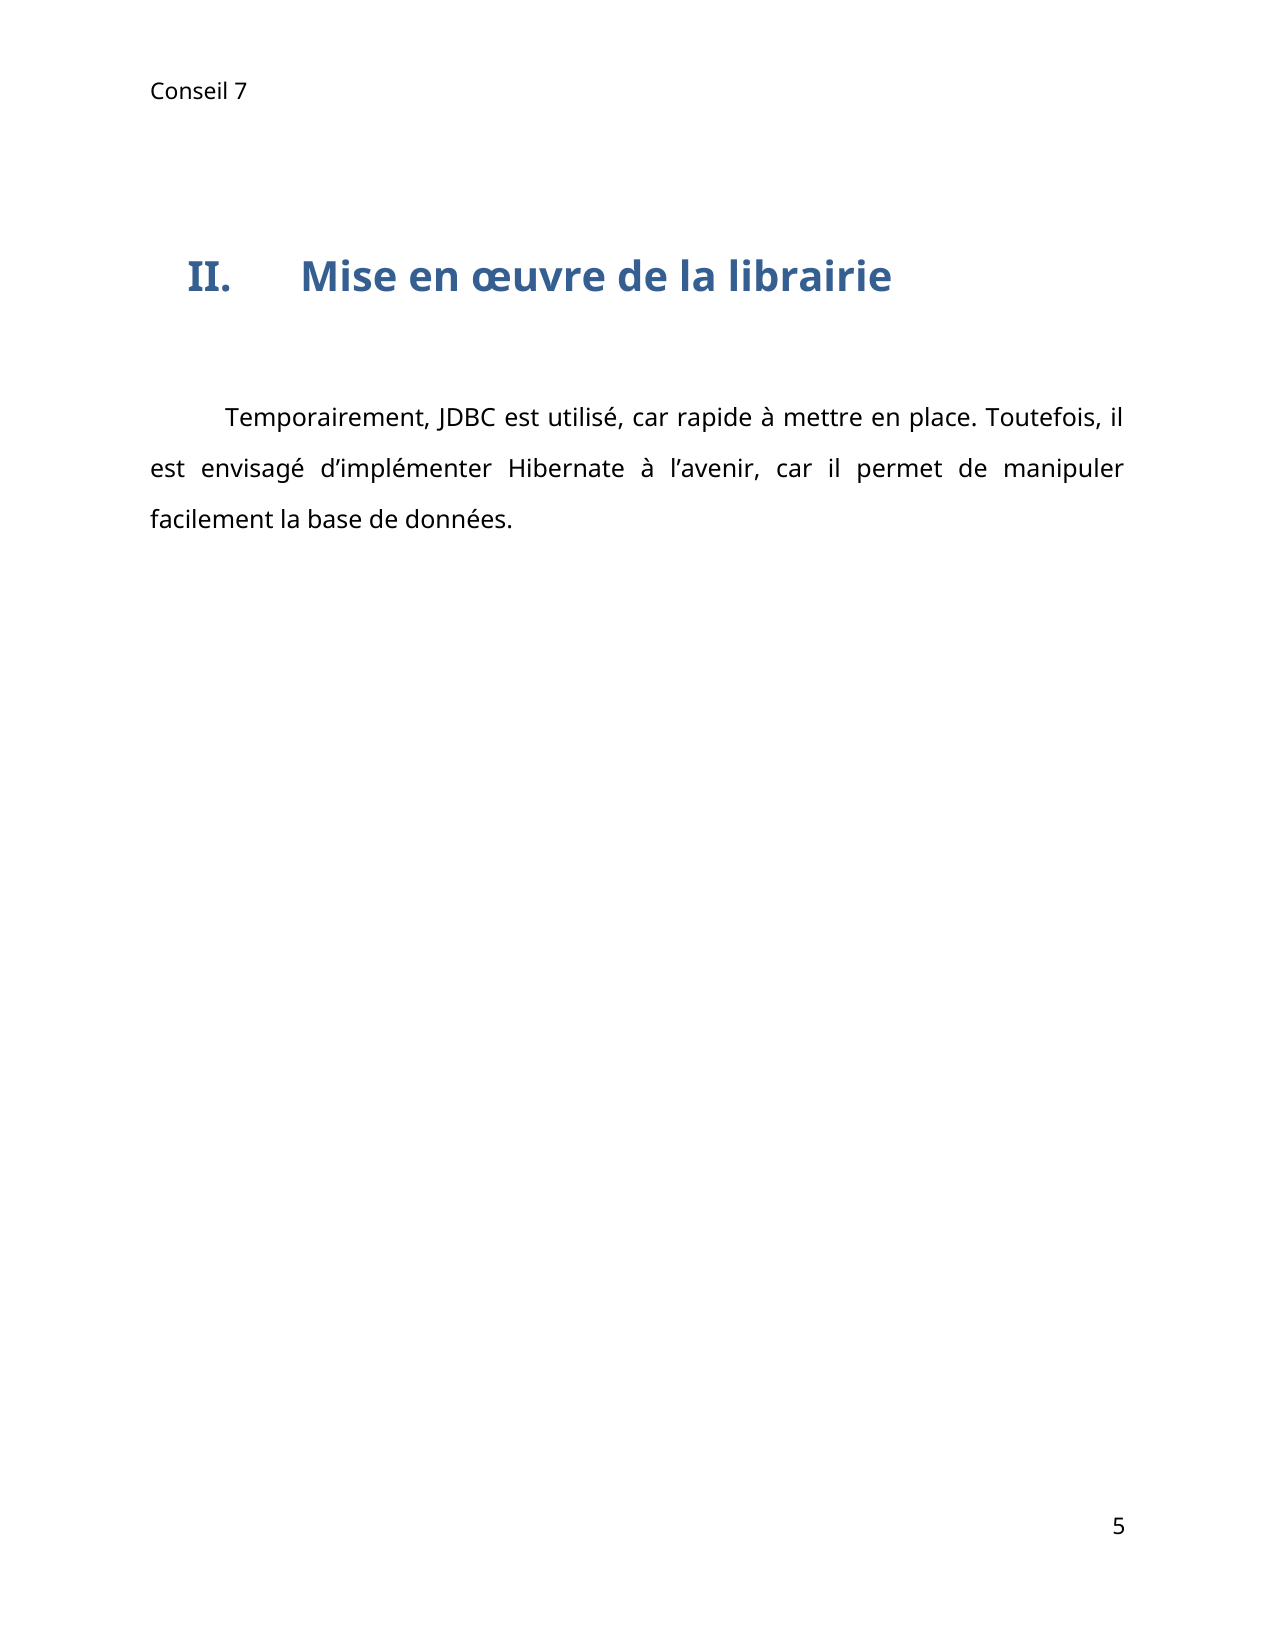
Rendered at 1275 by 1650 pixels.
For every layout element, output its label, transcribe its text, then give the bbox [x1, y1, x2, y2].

subtitle Mise en œuvre de la librairie [187, 247, 1125, 304]
text Temporairement, JDBC est utilisé, car rapide à mettre en place. Toutefois, il est envisagé d’implémenter Hibernate à l’avenir, car il permet de manipuler facilement la base de données. [150, 400, 1125, 536]
